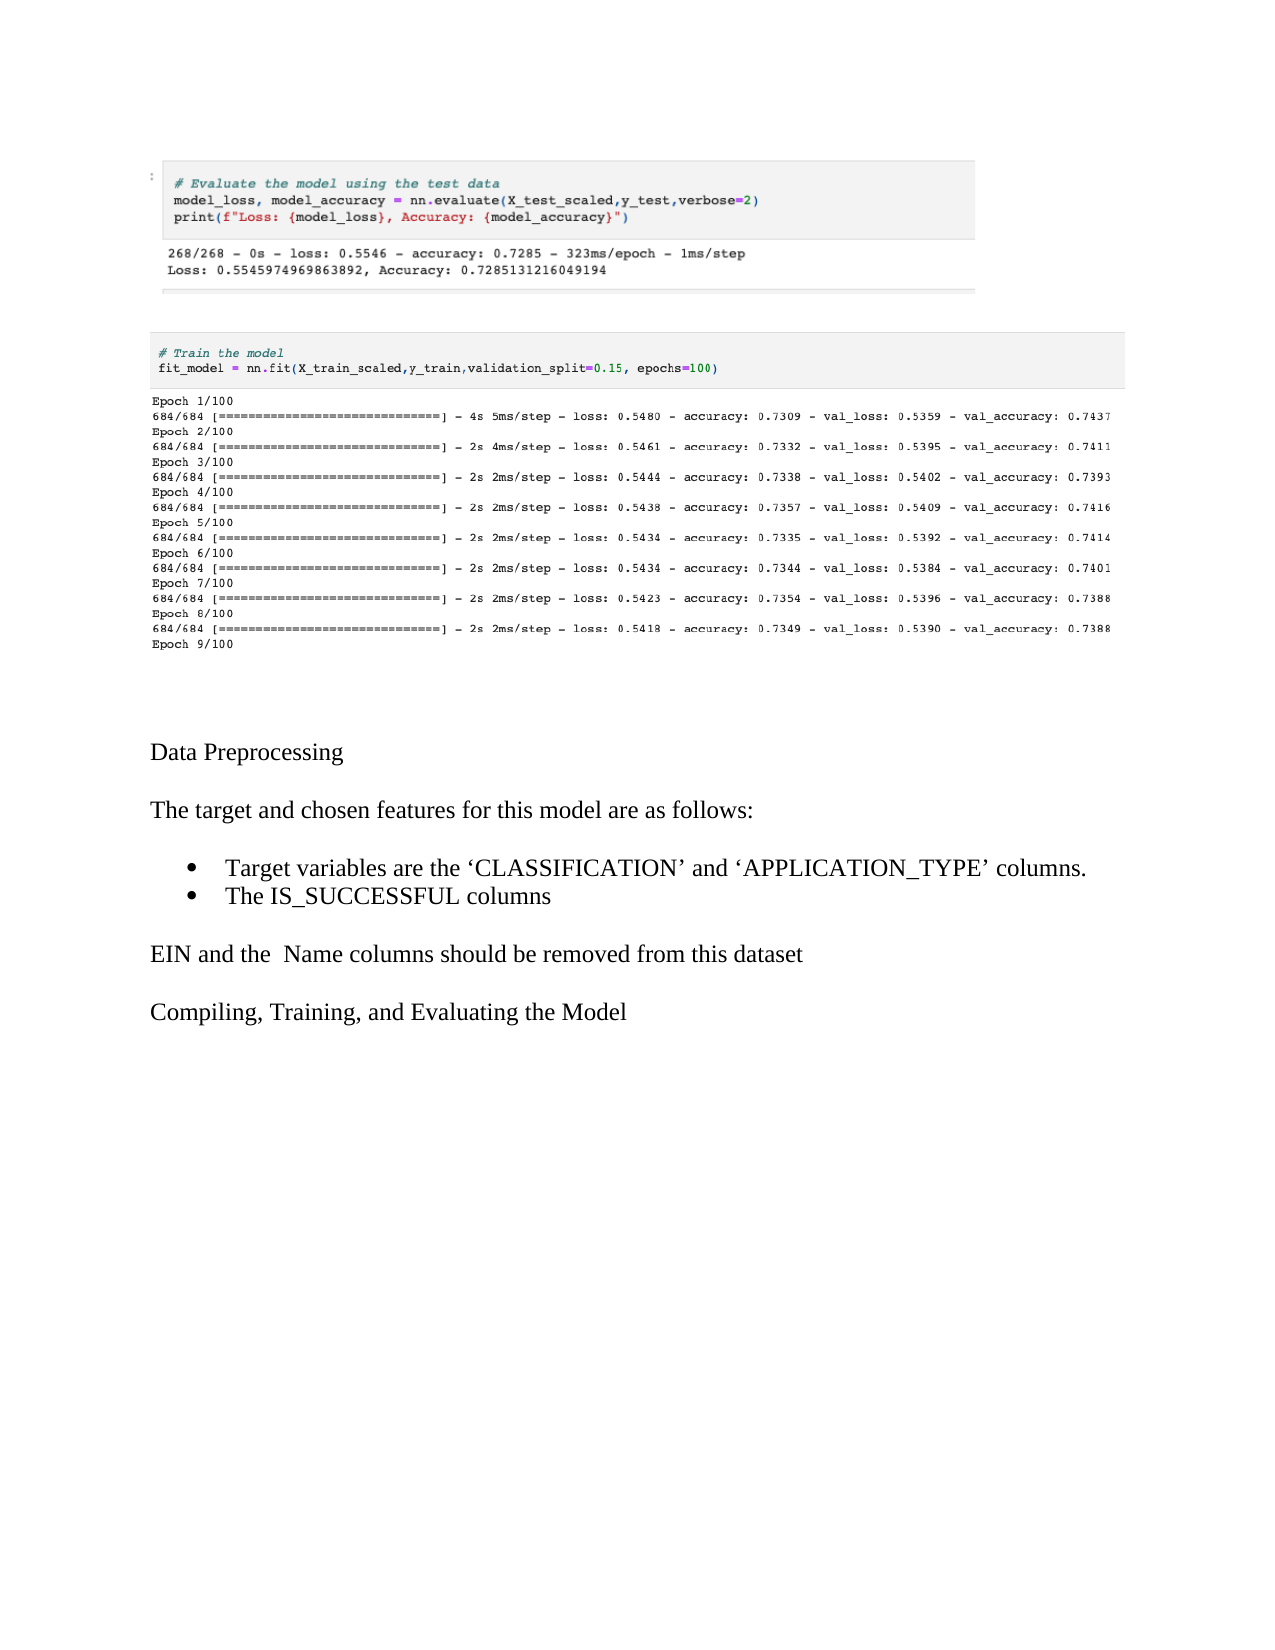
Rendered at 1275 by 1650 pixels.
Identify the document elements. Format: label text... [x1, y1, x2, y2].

picture [150, 322, 1125, 650]
text Compiling, Training, and Evaluating the Model [150, 997, 1125, 1026]
list The IS_SUCCESSFUL columns [187, 881, 1125, 910]
text Data Preprocessing [150, 737, 1125, 766]
text The target and chosen features for this model are as follows: [150, 795, 1125, 823]
picture [150, 150, 976, 294]
text EIN and the Name columns should be removed from this dataset [150, 939, 1125, 968]
list Target variables are the ‘CLASSIFICATION’ and ‘APPLICATION_TYPE’ columns. [187, 853, 1125, 881]
